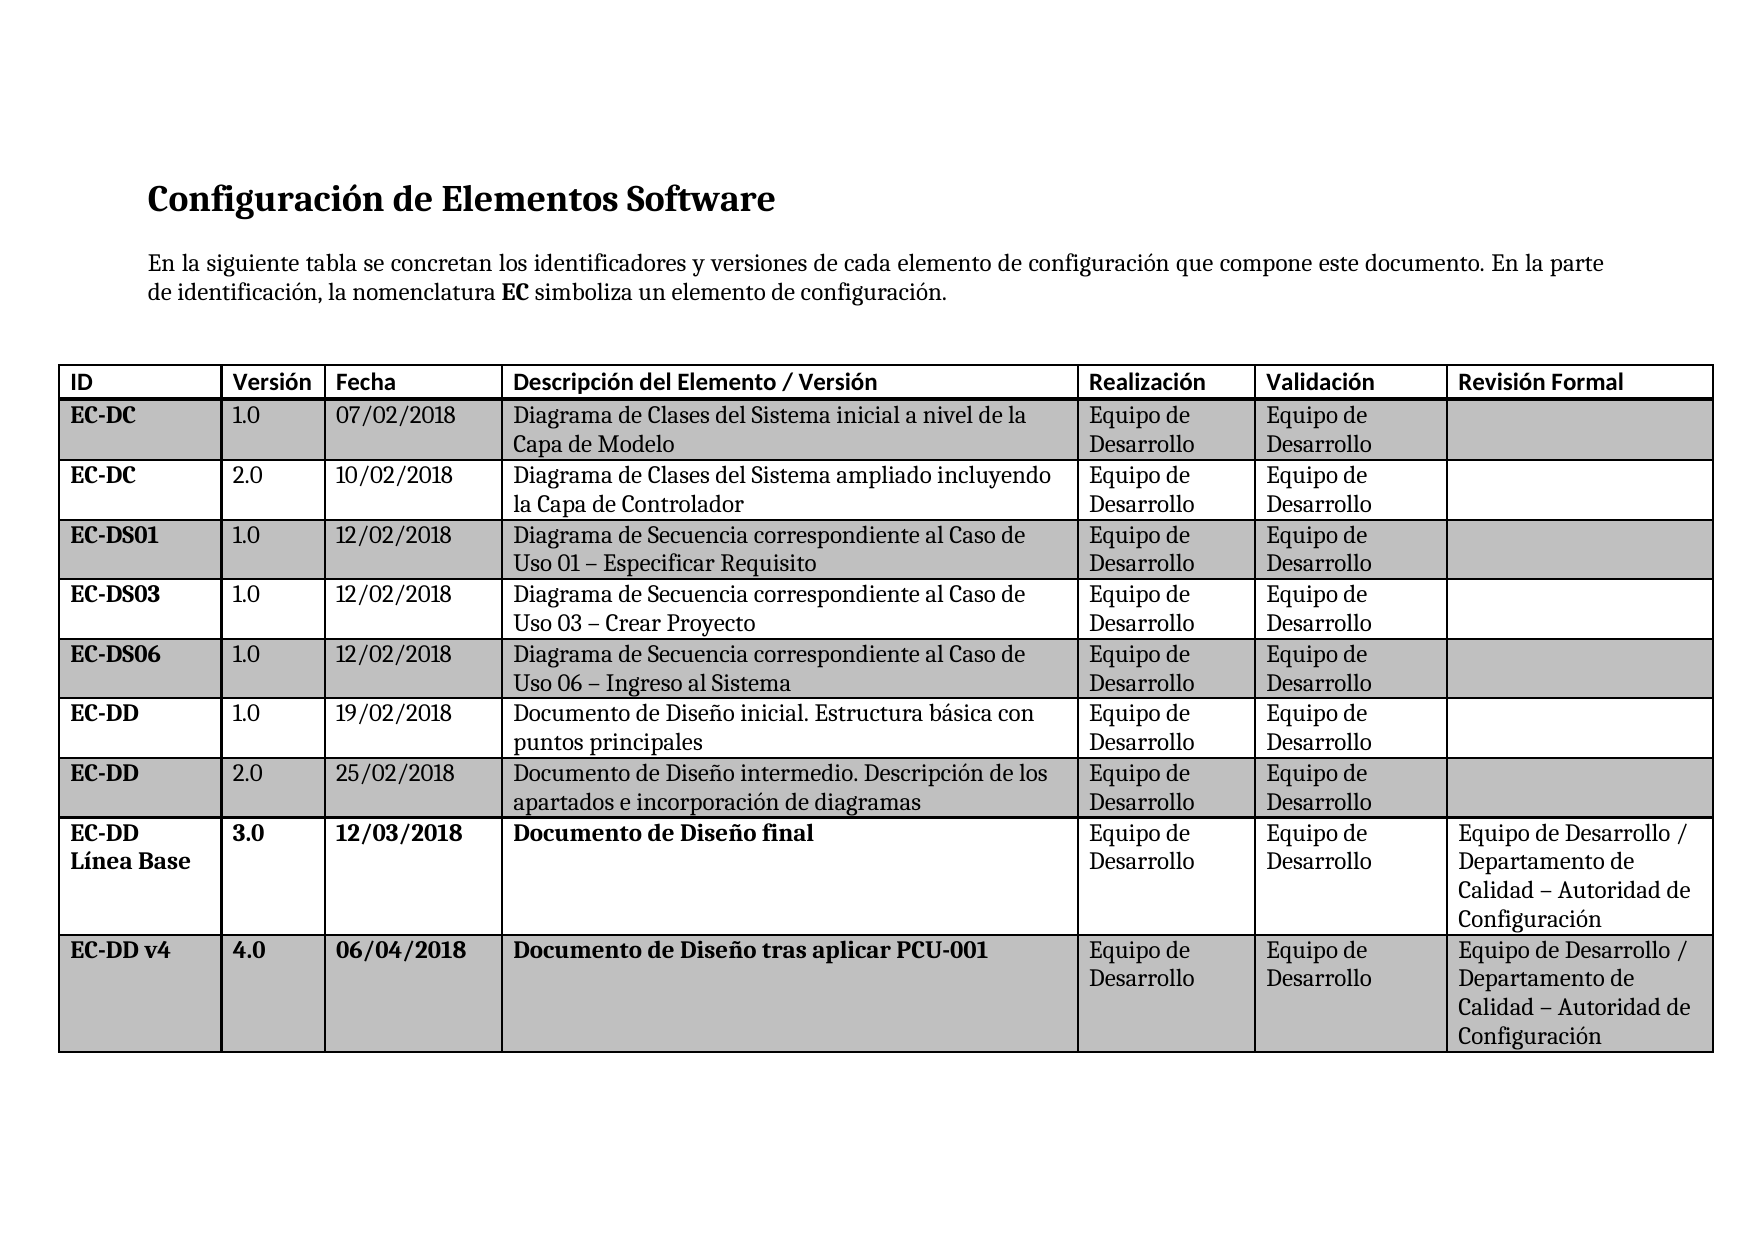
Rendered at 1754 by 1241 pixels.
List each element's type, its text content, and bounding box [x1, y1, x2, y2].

table_cell Equipo de Desarrollo [1079, 580, 1254, 638]
table_cell EC-DD Línea Base [60, 819, 220, 933]
table_cell Diagrama de Secuencia correspondiente al Caso de Uso 03 – Crear Proyecto [503, 580, 1077, 638]
table_cell Diagrama de Clases del Sistema inicial a nivel de la Capa de Modelo [503, 401, 1077, 459]
table_cell 3.0 [223, 819, 324, 933]
table_cell 12/02/2018 [326, 580, 501, 638]
table_cell Equipo de Desarrollo [1079, 461, 1254, 518]
table_cell 2.0 [223, 759, 324, 816]
text Configuración de Elementos Software [148, 177, 1606, 220]
table_cell Diagrama de Secuencia correspondiente al Caso de Uso 01 – Especificar Requisito [503, 521, 1077, 578]
table_cell Equipo de Desarrollo [1256, 936, 1446, 1051]
table_cell 4.0 [223, 936, 324, 1051]
table_cell Equipo de Desarrollo [1256, 759, 1446, 816]
table_header Realización [1079, 366, 1254, 397]
table_cell Equipo de Desarrollo [1079, 699, 1254, 757]
text En la siguiente tabla se concretan los identificadores y versiones de cada elemento de configuración que compone este documento. En la parte de identificación, la nomenclatura EC simboliza un elemento de configuración. [148, 249, 1606, 307]
table_cell [1448, 580, 1712, 638]
table_cell 25/02/2018 [326, 759, 501, 816]
table_cell EC-DS01 [60, 521, 220, 578]
table_header Descripción del Elemento / Versión [503, 366, 1077, 397]
table_cell 1.0 [223, 640, 324, 697]
table_cell [1448, 401, 1712, 459]
table_cell 12/03/2018 [326, 819, 501, 933]
table_cell Documento de Diseño tras aplicar PCU-001 [503, 936, 1077, 1051]
table_cell 12/02/2018 [326, 521, 501, 578]
table_cell Documento de Diseño final [503, 819, 1077, 933]
table_cell 1.0 [223, 521, 324, 578]
table_cell EC-DS06 [60, 640, 220, 697]
table_cell Equipo de Desarrollo [1079, 401, 1254, 459]
table_header Fecha [326, 366, 501, 397]
table_header Validación [1256, 366, 1446, 397]
table_cell 1.0 [223, 580, 324, 638]
table_cell Equipo de Desarrollo [1079, 640, 1254, 697]
table_cell 1.0 [223, 699, 324, 757]
table_cell 19/02/2018 [326, 699, 501, 757]
table_cell [1448, 699, 1712, 757]
table_cell 10/02/2018 [326, 461, 501, 518]
table_cell EC-DD [60, 759, 220, 816]
table_cell EC-DS03 [60, 580, 220, 638]
table_cell 06/04/2018 [326, 936, 501, 1051]
table_cell Equipo de Desarrollo [1256, 401, 1446, 459]
table_cell EC-DC [60, 461, 220, 518]
table_cell 2.0 [223, 461, 324, 518]
table_header Revisión Formal [1448, 366, 1712, 397]
table_cell EC-DD [60, 699, 220, 757]
table_cell Diagrama de Clases del Sistema ampliado incluyendo la Capa de Controlador [503, 461, 1077, 518]
table_cell Equipo de Desarrollo / Departamento de Calidad – Autoridad de Configuración [1448, 936, 1712, 1051]
table_cell [1448, 759, 1712, 816]
table_cell Equipo de Desarrollo [1256, 699, 1446, 757]
table_header ID [60, 366, 220, 397]
table_cell 1.0 [223, 401, 324, 459]
table_cell [1448, 521, 1712, 578]
table_header Versión [223, 366, 324, 397]
table_cell [1448, 640, 1712, 697]
table_cell EC-DC [60, 401, 220, 459]
table_cell Equipo de Desarrollo [1079, 521, 1254, 578]
table_cell Equipo de Desarrollo / Departamento de Calidad – Autoridad de Configuración [1448, 819, 1712, 933]
table_cell Equipo de Desarrollo [1256, 461, 1446, 518]
table_cell 12/02/2018 [326, 640, 501, 697]
table_cell [1448, 461, 1712, 518]
table_cell Documento de Diseño inicial. Estructura básica con puntos principales [503, 699, 1077, 757]
table_cell Diagrama de Secuencia correspondiente al Caso de Uso 06 – Ingreso al Sistema [503, 640, 1077, 697]
table_cell Equipo de Desarrollo [1256, 819, 1446, 933]
table_cell Equipo de Desarrollo [1079, 759, 1254, 816]
table_cell EC-DD v4 [60, 936, 220, 1051]
table_cell Equipo de Desarrollo [1079, 936, 1254, 1051]
table_cell Equipo de Desarrollo [1079, 819, 1254, 933]
table_cell Equipo de Desarrollo [1256, 521, 1446, 578]
table_cell Documento de Diseño intermedio. Descripción de los apartados e incorporación de diagramas [503, 759, 1077, 816]
table_cell Equipo de Desarrollo [1256, 640, 1446, 697]
table_cell Equipo de Desarrollo [1256, 580, 1446, 638]
table_cell 07/02/2018 [326, 401, 501, 459]
